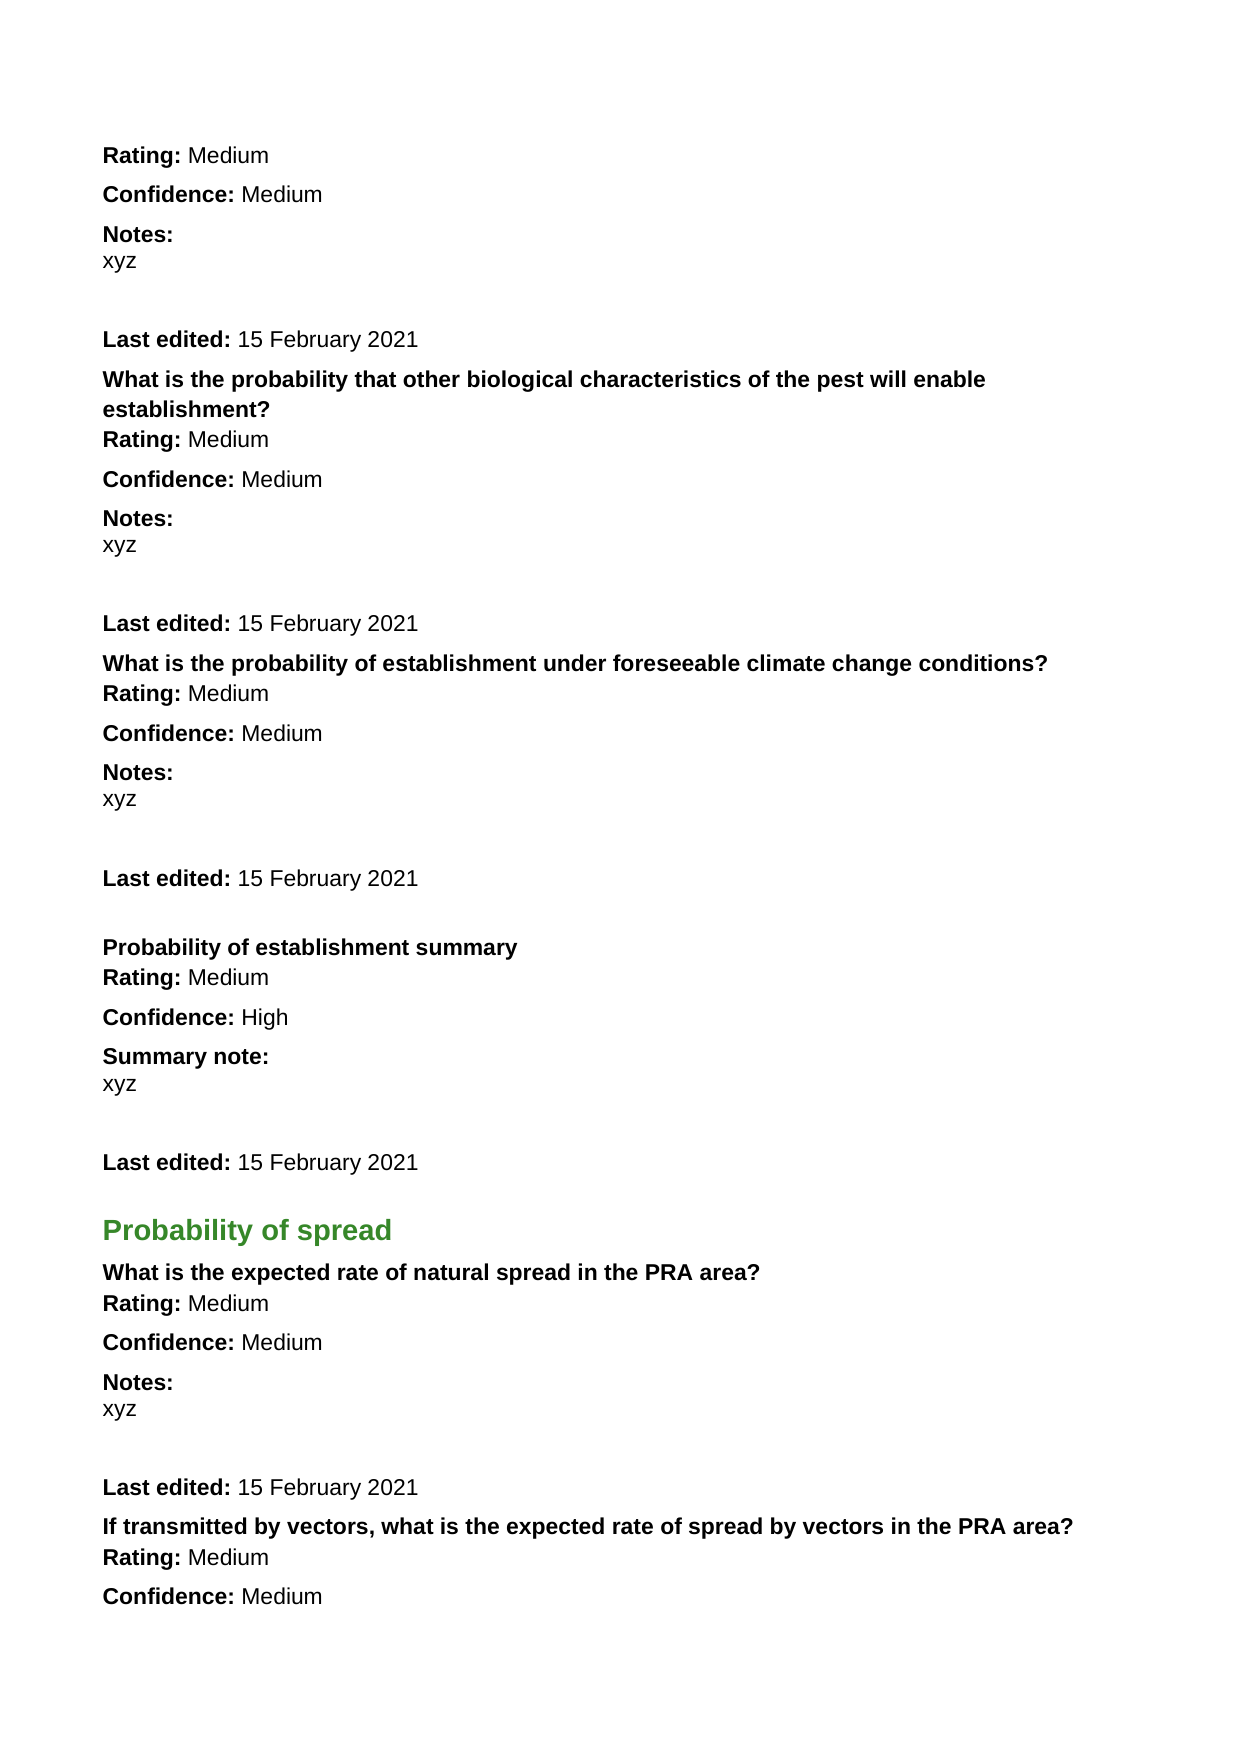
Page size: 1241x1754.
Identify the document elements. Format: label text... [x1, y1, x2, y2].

text Rating: Medium [102, 964, 1138, 991]
text Rating: Medium [102, 1543, 1138, 1570]
text Notes: [102, 759, 1138, 785]
text What is the expected rate of natural spread in the PRA area? [102, 1259, 1138, 1286]
text Notes: [102, 505, 1138, 531]
text xyz [102, 785, 1138, 864]
text xyz [102, 247, 1138, 326]
text Confidence: High [102, 1004, 1138, 1030]
text Confidence: Medium [102, 181, 1138, 208]
subtitle Probability of spread [102, 1213, 1138, 1247]
text xyz [102, 531, 1138, 610]
text Notes: [102, 1368, 1138, 1395]
text Notes: [102, 221, 1138, 247]
text What is the probability that other biological characteristics of the pest will enable establishment? [102, 366, 1138, 422]
text xyz [102, 1395, 1138, 1474]
text Rating: Medium [102, 142, 1138, 168]
text Last edited: 15 February 2021 [102, 1474, 1138, 1500]
text Rating: Medium [102, 1289, 1138, 1316]
text Summary note: [102, 1043, 1138, 1070]
text If transmitted by vectors, what is the expected rate of spread by vectors in the PRA area? [102, 1513, 1138, 1540]
text Confidence: Medium [102, 1583, 1138, 1609]
text Last edited: 15 February 2021 [102, 610, 1138, 637]
text Probability of establishment summary [102, 934, 1138, 961]
text Rating: Medium [102, 680, 1138, 706]
text Confidence: Medium [102, 719, 1138, 746]
text Last edited: 15 February 2021 [102, 326, 1138, 352]
text xyz [102, 1070, 1138, 1149]
text Confidence: Medium [102, 466, 1138, 492]
text What is the probability of establishment under foreseeable climate change conditions? [102, 650, 1138, 676]
text Confidence: Medium [102, 1329, 1138, 1355]
text Last edited: 15 February 2021 [102, 864, 1138, 891]
text Rating: Medium [102, 426, 1138, 452]
text Last edited: 15 February 2021 [102, 1149, 1138, 1175]
